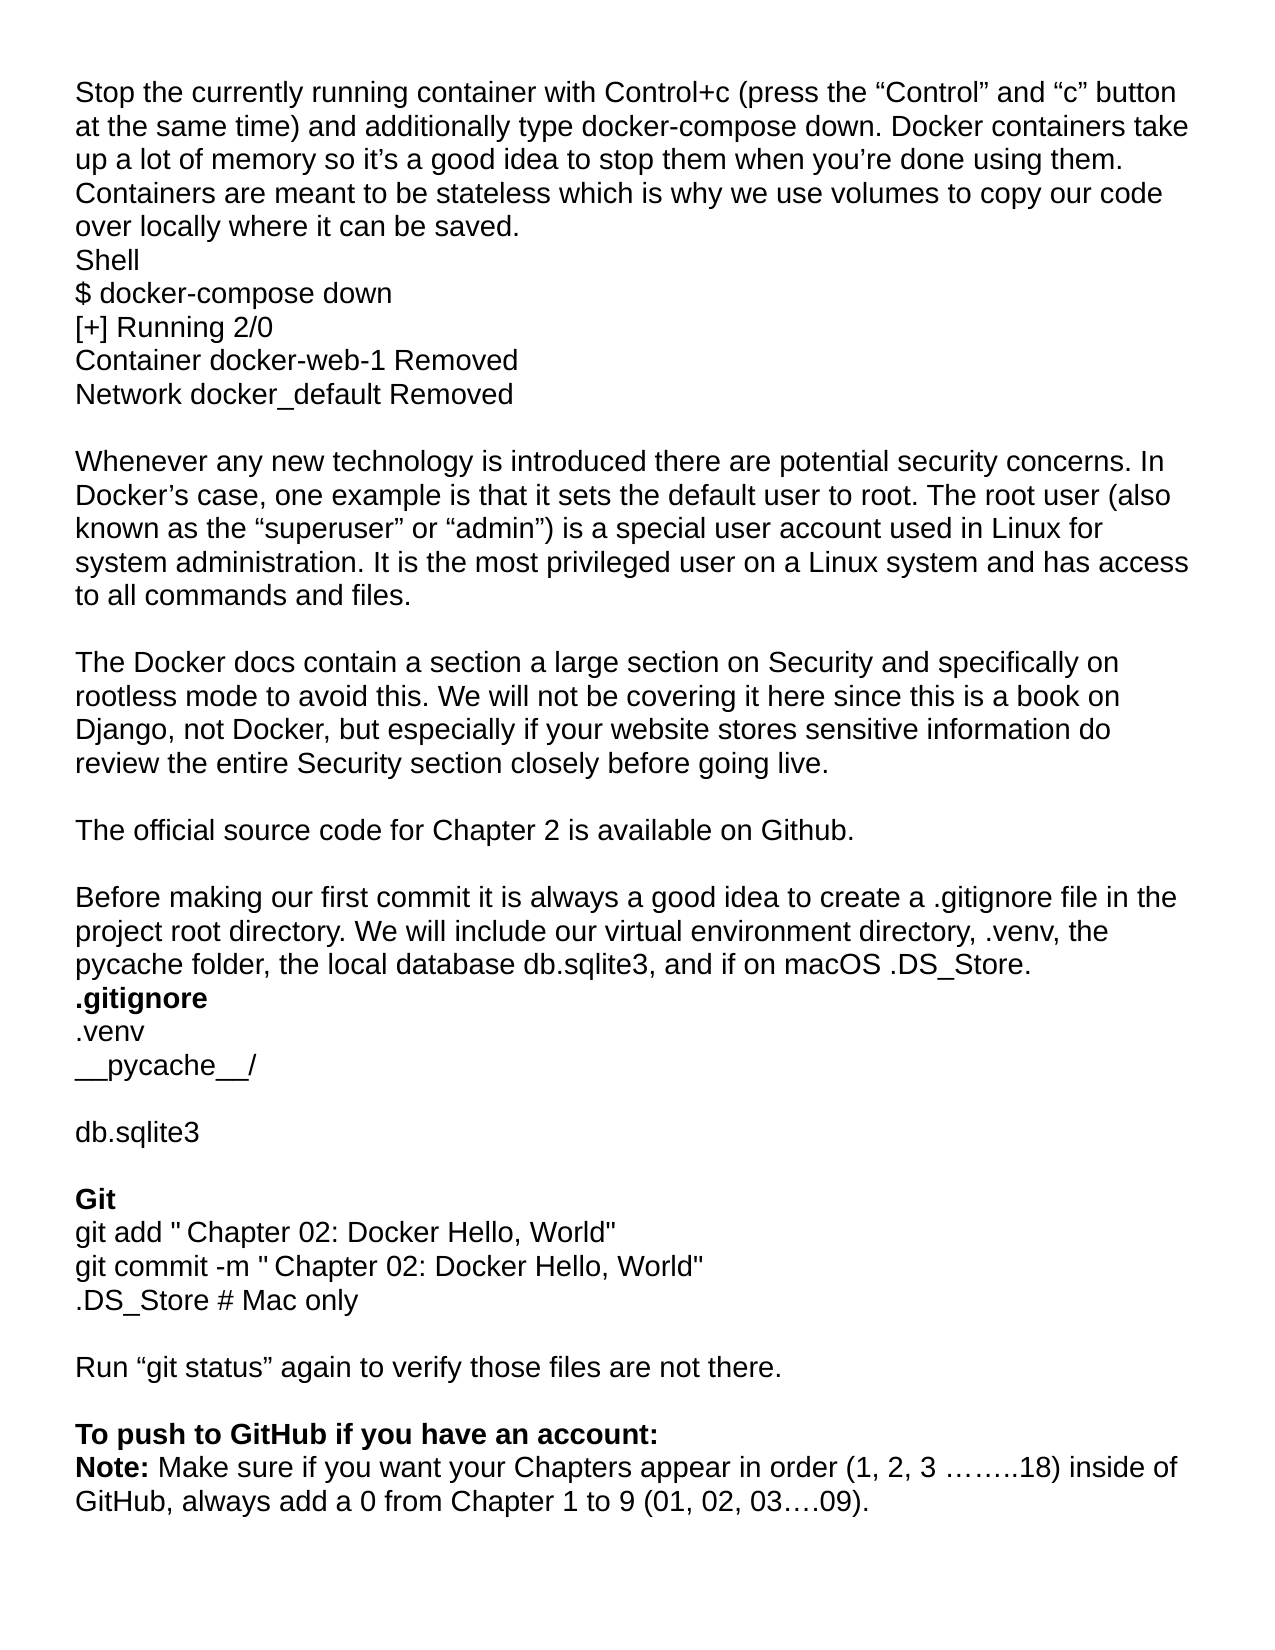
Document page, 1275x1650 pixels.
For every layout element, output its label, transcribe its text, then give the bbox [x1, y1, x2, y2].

text Shell [75, 243, 1200, 276]
text [+] Running 2/0 [75, 310, 1200, 343]
text .gitignore [75, 981, 1200, 1014]
text To push to GitHub if you have an account: [75, 1417, 1200, 1450]
text Git [75, 1182, 1200, 1215]
text $ docker-compose down [75, 276, 1200, 310]
text git commit -m " Chapter 02: Docker Hello, World" [75, 1249, 1200, 1282]
text __pycache__/ [75, 1048, 1200, 1081]
text The official source code for Chapter 2 is available on Github. [75, 813, 1200, 846]
text The Docker docs contain a section a large section on Security and specifically on rootless mode to avoid this. We will not be covering it here since this is a book on Django, not Docker, but especially if your website stores sensitive information do review the entire Security section closely before going live. [75, 645, 1200, 779]
text git add " Chapter 02: Docker Hello, World" [75, 1215, 1200, 1249]
text .DS_Store # Mac only [75, 1282, 1200, 1316]
text Before making our first commit it is always a good idea to create a .gitignore file in the project root directory. We will include our virtual environment directory, .venv, the pycache folder, the local database db.sqlite3, and if on macOS .DS_Store. [75, 880, 1200, 981]
text Container docker-web-1 Removed [75, 343, 1200, 377]
text Stop the currently running container with Control+c (press the “Control” and “c” button at the same time) and additionally type docker-compose down. Docker containers take up a lot of memory so it’s a good idea to stop them when you’re done using them. Containers are meant to be stateless which is why we use volumes to copy our code over locally where it can be saved. [75, 75, 1200, 243]
text Whenever any new technology is introduced there are potential security concerns. In Docker’s case, one example is that it sets the default user to root. The root user (also known as the “superuser” or “admin”) is a special user account used in Linux for system administration. It is the most privileged user on a Linux system and has access to all commands and files. [75, 444, 1200, 612]
text Network docker_default Removed [75, 377, 1200, 410]
text db.sqlite3 [75, 1115, 1200, 1148]
text .venv [75, 1014, 1200, 1048]
text Run “git status” again to verify those files are not there. [75, 1349, 1200, 1383]
text Note: Make sure if you want your Chapters appear in order (1, 2, 3 ……..18) inside of GitHub, always add a 0 from Chapter 1 to 9 (01, 02, 03….09). [75, 1450, 1200, 1517]
